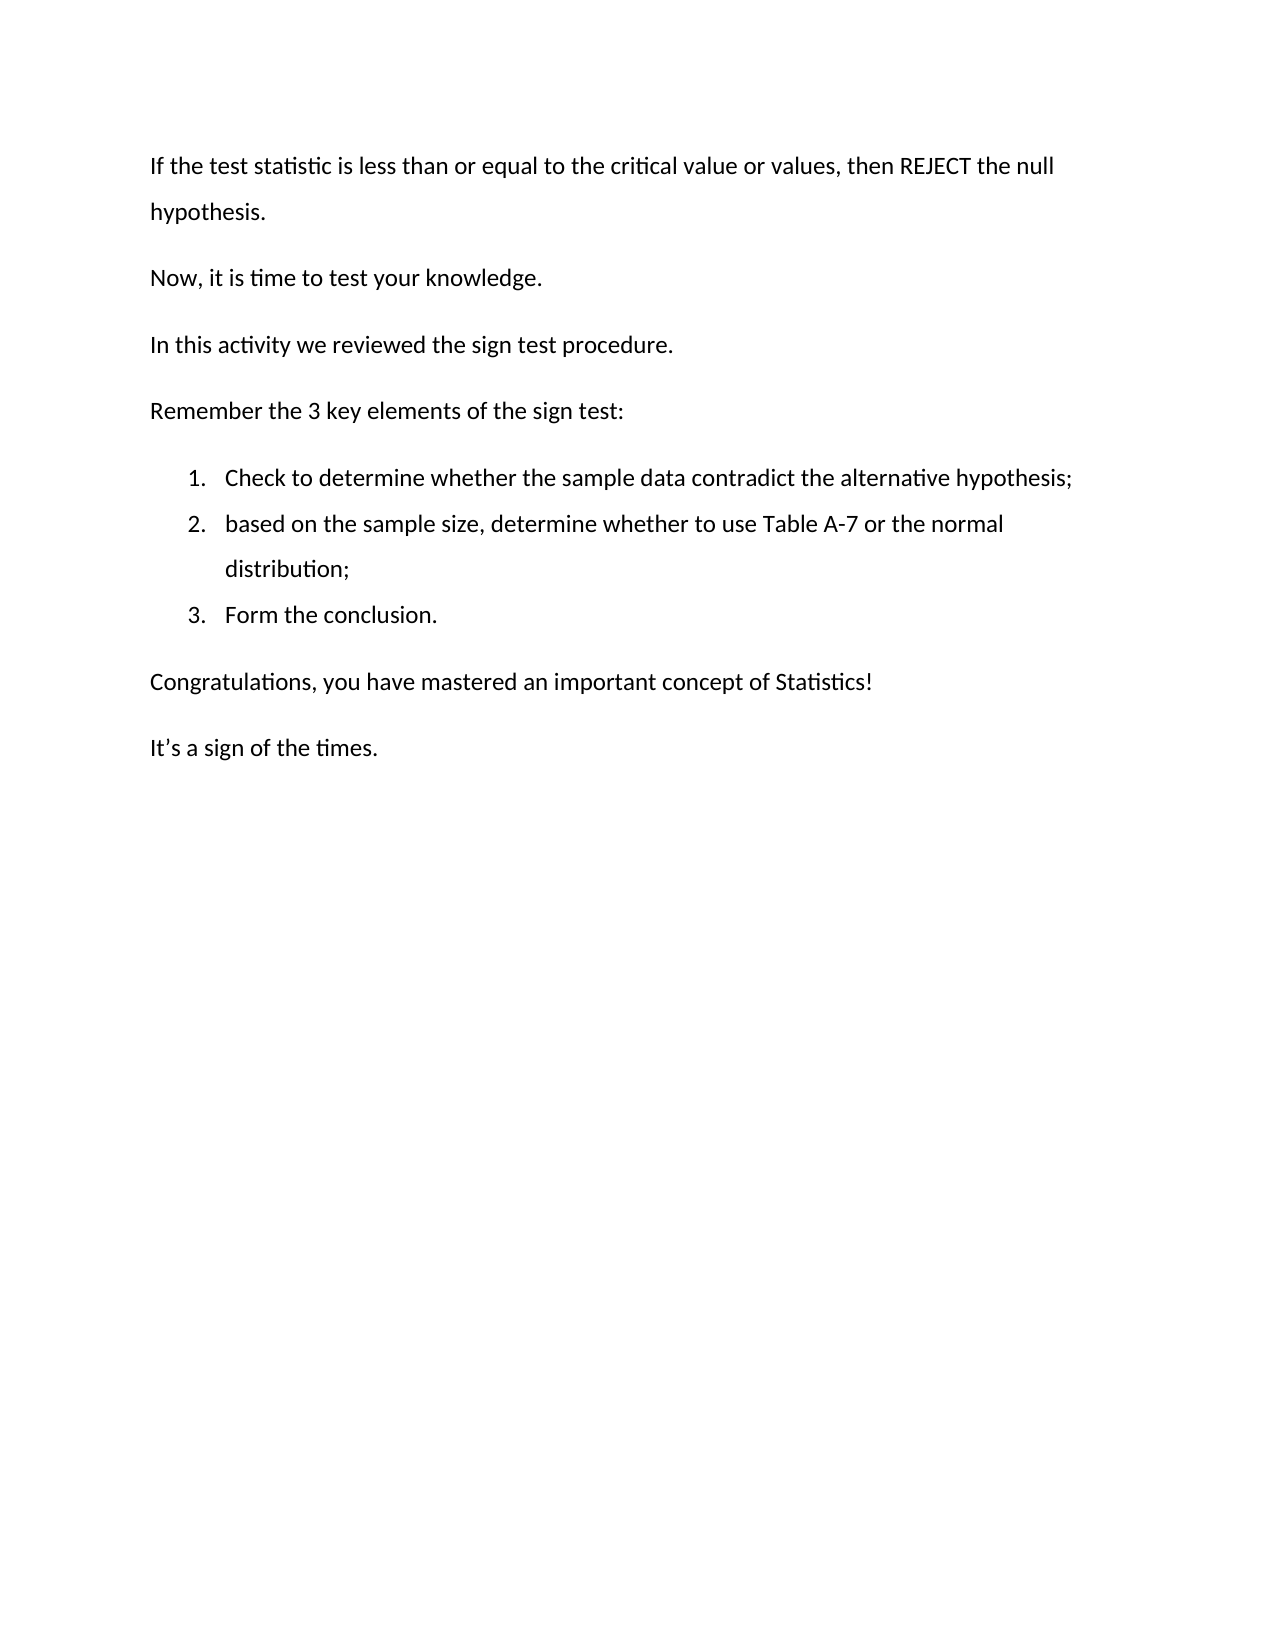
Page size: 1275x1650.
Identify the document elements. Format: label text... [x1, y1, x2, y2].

text Remember the 3 key elements of the sign test: [150, 395, 1125, 426]
text Congratulations, you have mastered an important concept of Statistics! [150, 666, 1125, 696]
text If the test statistic is less than or equal to the critical value or values, then REJECT the null hypothesis. [150, 150, 1125, 226]
text It’s a sign of the times. [150, 732, 1125, 763]
list Check to determine whether the sample data contradict the alternative hypothesis; [187, 462, 1125, 492]
list based on the sample size, determine whether to use Table A-7 or the normal distribution; [187, 508, 1125, 584]
text Now, it is time to test your knowledge. [150, 262, 1125, 293]
list Form the conclusion. [187, 599, 1125, 630]
text In this activity we reviewed the sign test procedure. [150, 329, 1125, 359]
